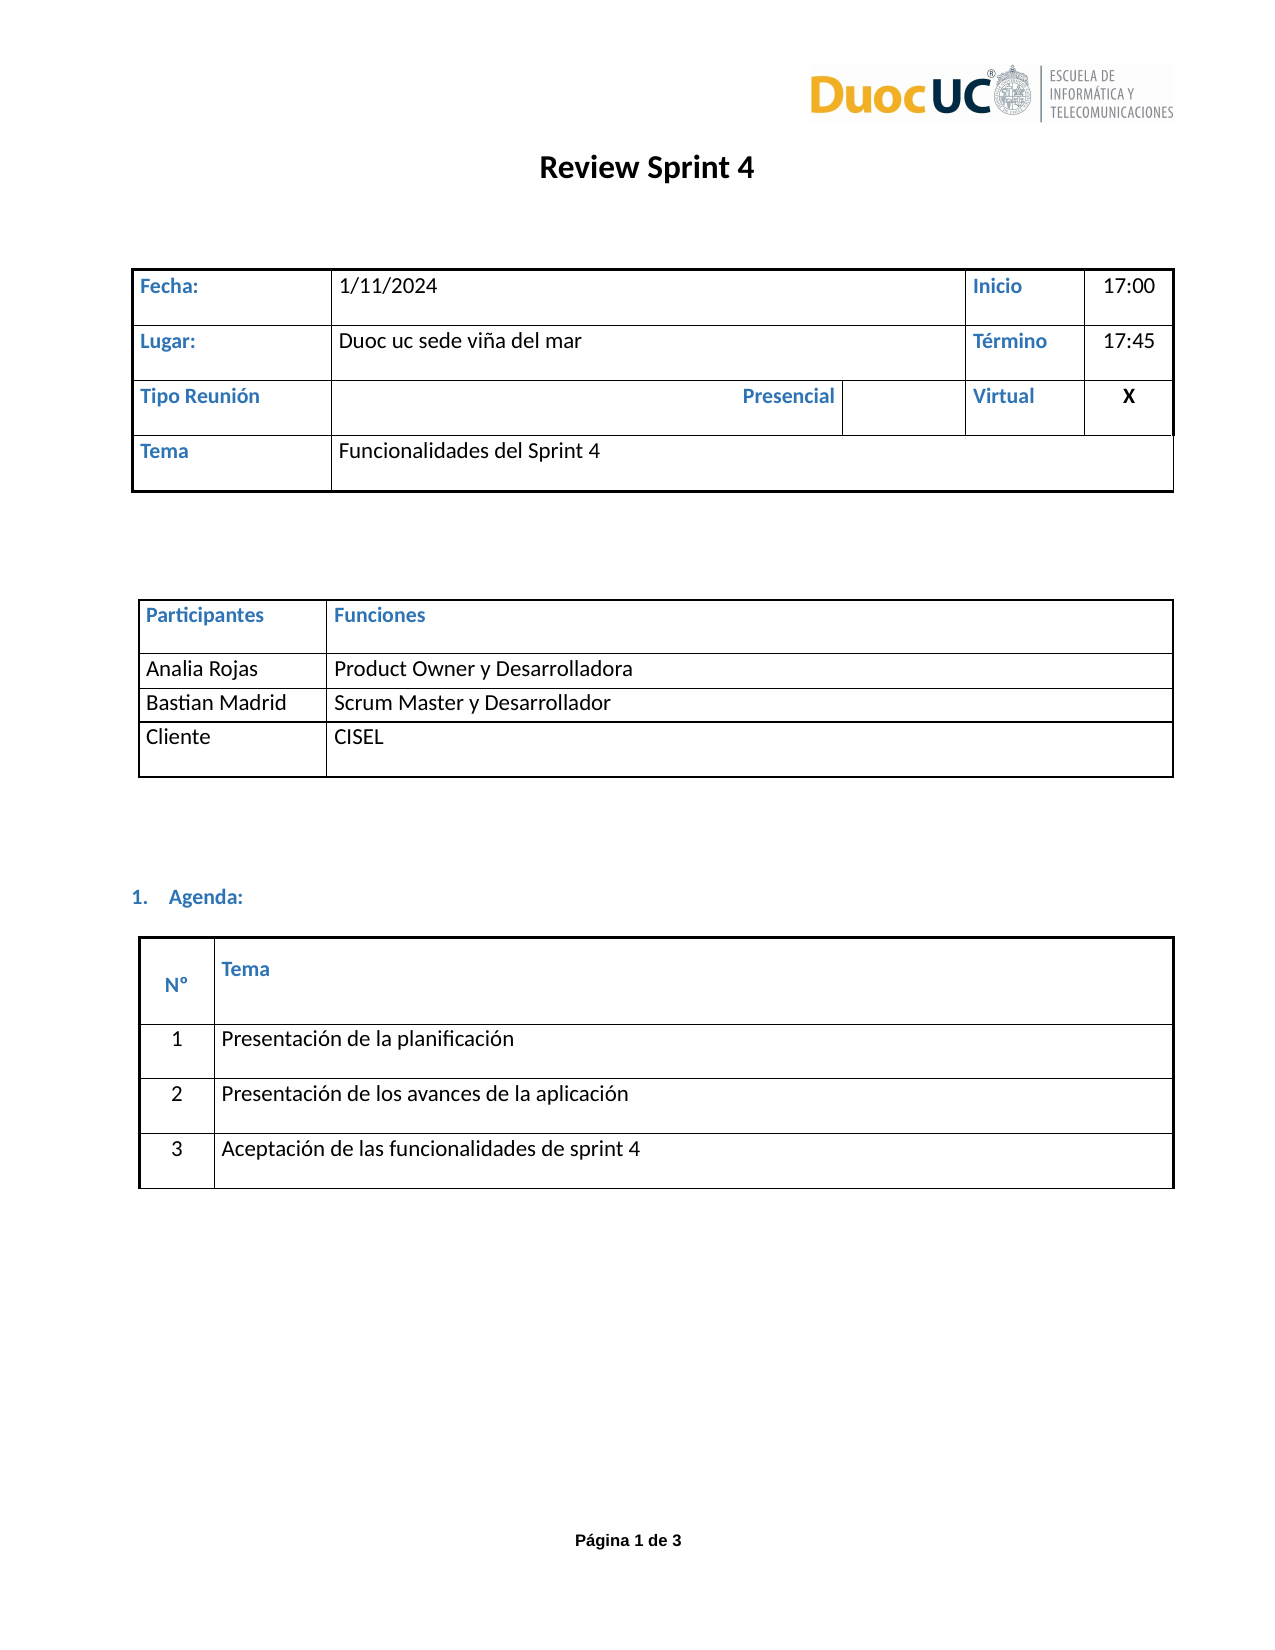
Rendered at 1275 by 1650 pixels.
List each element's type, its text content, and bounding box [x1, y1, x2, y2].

table_header 17:00 [1085, 271, 1172, 325]
table_cell Tema [134, 436, 331, 490]
table_cell [843, 381, 965, 435]
picture [810, 63, 1174, 124]
table_header Tema [215, 939, 1172, 1023]
table_cell Lugar: [134, 326, 331, 380]
table_cell Aceptación de las funcionalidades de sprint 4 [215, 1134, 1172, 1188]
table_cell 3 [141, 1134, 214, 1188]
table_header Nº [141, 939, 214, 1023]
table_header 1/11/2024 [332, 271, 965, 325]
table_cell Presentación de la planificación [215, 1025, 1172, 1078]
table_cell 1 [141, 1025, 214, 1078]
table_cell Presencial [332, 381, 842, 435]
table_cell 2 [141, 1079, 214, 1133]
text Review Sprint 4 [131, 146, 1162, 186]
table_header Funciones [327, 601, 1172, 653]
table_header Inicio [966, 271, 1084, 325]
table_header Participantes [140, 601, 326, 653]
table_cell 17:45 [1085, 326, 1172, 380]
table_header Fecha: [134, 271, 331, 325]
table_cell X [1085, 381, 1172, 435]
table_cell Tipo Reunión [134, 381, 331, 435]
table_cell Presentación de los avances de la aplicación [215, 1079, 1172, 1133]
table_cell Duoc uc sede viña del mar [332, 326, 965, 380]
table_cell Scrum Master y Desarrollador [327, 689, 1172, 721]
table_cell Cliente [140, 723, 326, 776]
table_cell Virtual [966, 381, 1084, 435]
table_cell Funcionalidades del Sprint 4 [332, 435, 1173, 490]
table_cell Analia Rojas [140, 654, 326, 687]
list Agenda: [131, 883, 1162, 910]
table_cell CISEL [327, 723, 1172, 776]
table_cell Product Owner y Desarrolladora [327, 654, 1172, 687]
table_cell Término [966, 326, 1084, 380]
table_cell Bastian Madrid [140, 689, 326, 721]
